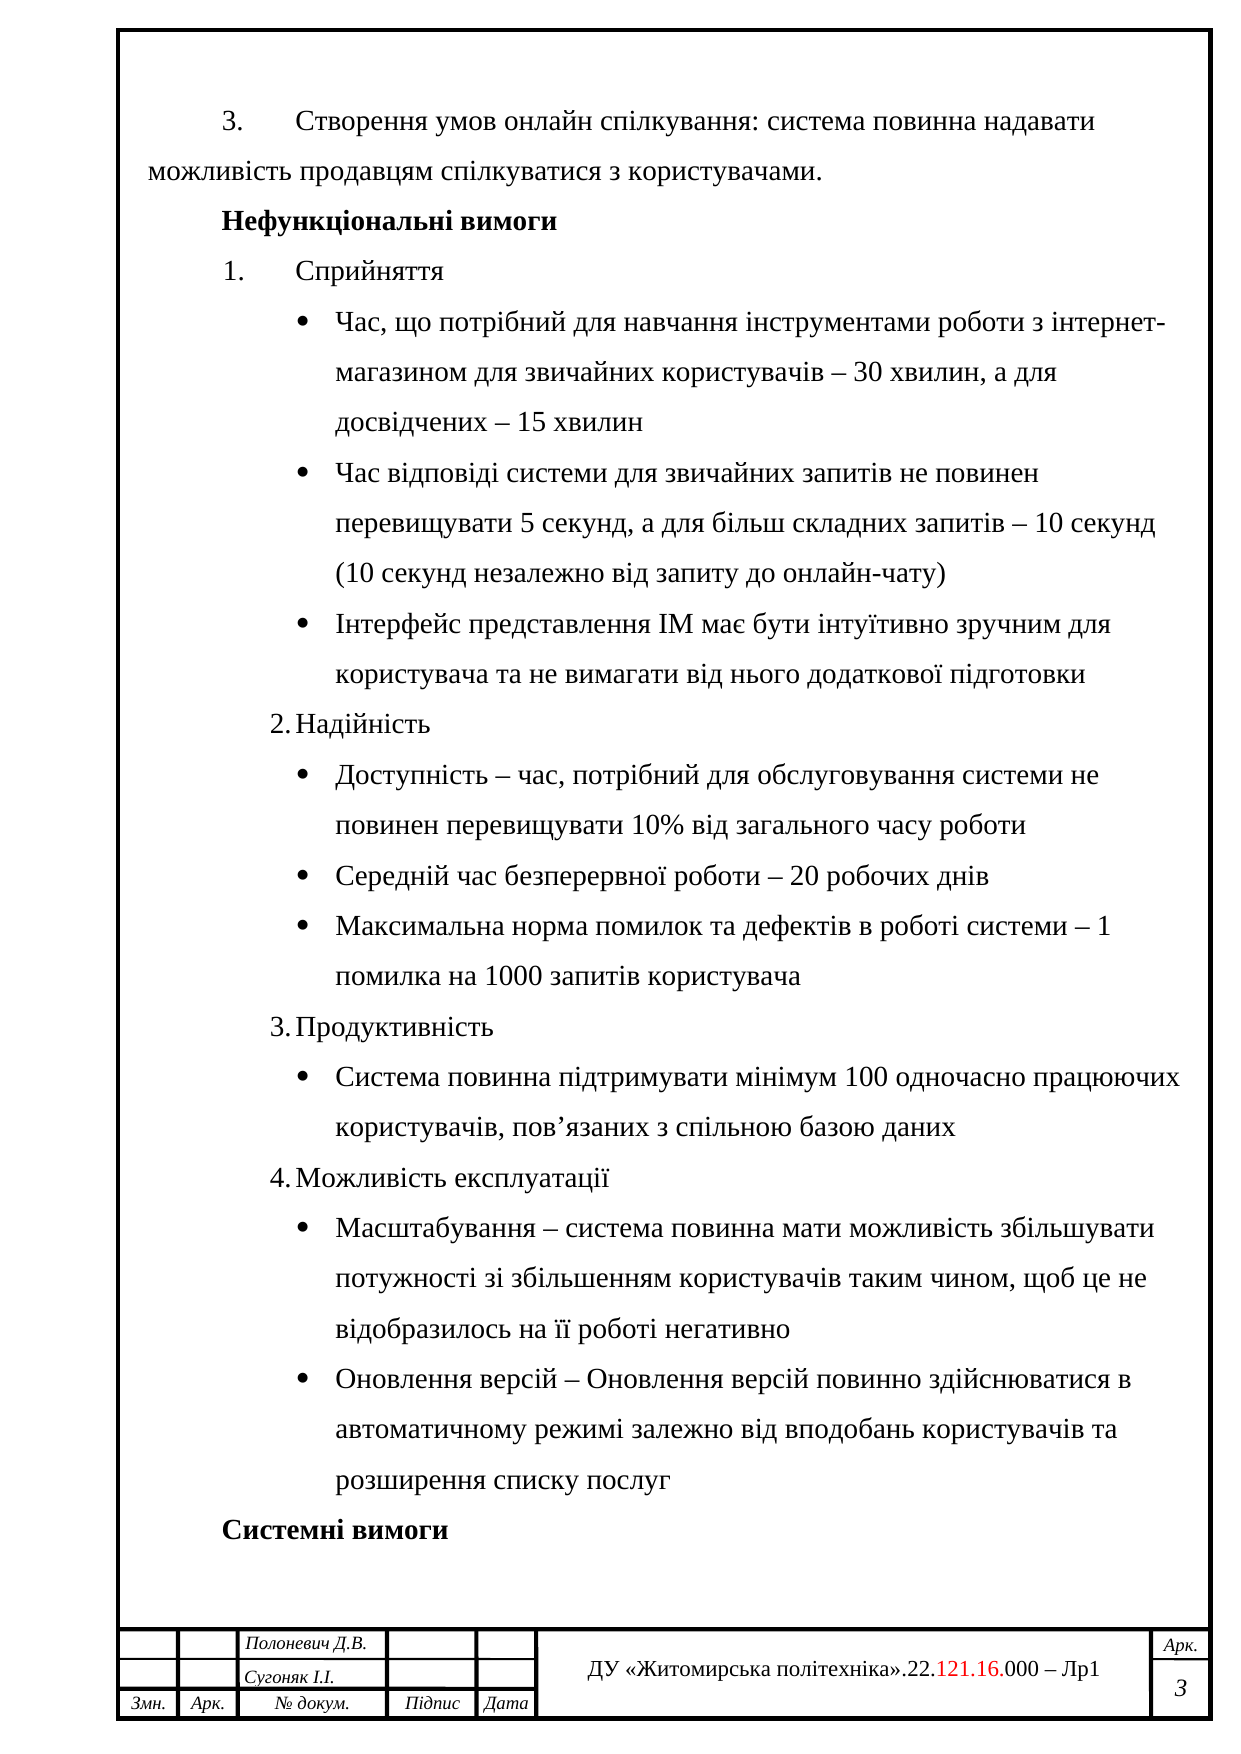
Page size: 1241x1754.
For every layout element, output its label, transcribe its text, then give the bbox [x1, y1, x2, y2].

list Доступність – час, потрібний для обслуговування системи не повинен перевищувати 10% від загального часу роботи [298, 757, 1181, 841]
list Надійність [269, 707, 1181, 740]
list Середній час безперервної роботи – 20 робочих днів [298, 858, 1181, 891]
list Час, що потрібний для навчання інструментами роботи з інтернет-магазином для звичайних користувачів – 30 хвилин, а для досвідчених – 15 хвилин [298, 304, 1181, 438]
text Нефункціональні вимоги [148, 203, 1181, 237]
list Створення умов онлайн спілкування: система повинна надавати можливість продавцям спілкуватися з користувачами. [148, 103, 1181, 186]
list Інтерфейс представлення ІМ має бути інтуїтивно зручним для користувача та не вимагати від нього додаткової підготовки [298, 606, 1181, 690]
list Можливість експлуатації [269, 1160, 1181, 1193]
list Продуктивність [269, 1009, 1181, 1042]
list Максимальна норма помилок та дефектів в роботі системи – 1 помилка на 1000 запитів користувача [298, 908, 1181, 992]
list Оновлення версій – Оновлення версій повинно здійснюватися в автоматичному режимі залежно від вподобань користувачів та розширення списку послуг [298, 1361, 1181, 1496]
list Час відповіді системи для звичайних запитів не повинен перевищувати 5 секунд, а для більш складних запитів – 10 секунд (10 секунд незалежно від запиту до онлайн-чату) [298, 455, 1181, 589]
text Системні вимоги [221, 1512, 1181, 1546]
list Система повинна підтримувати мінімум 100 одночасно працюючих користувачів, пов’язаних з спільною базою даних [298, 1059, 1181, 1143]
list Масштабування – система повинна мати можливість збільшувати потужності зі збільшенням користувачів таким чином, щоб це не відобразилось на її роботі негативно [298, 1210, 1181, 1344]
list Сприйняття [223, 253, 1181, 287]
